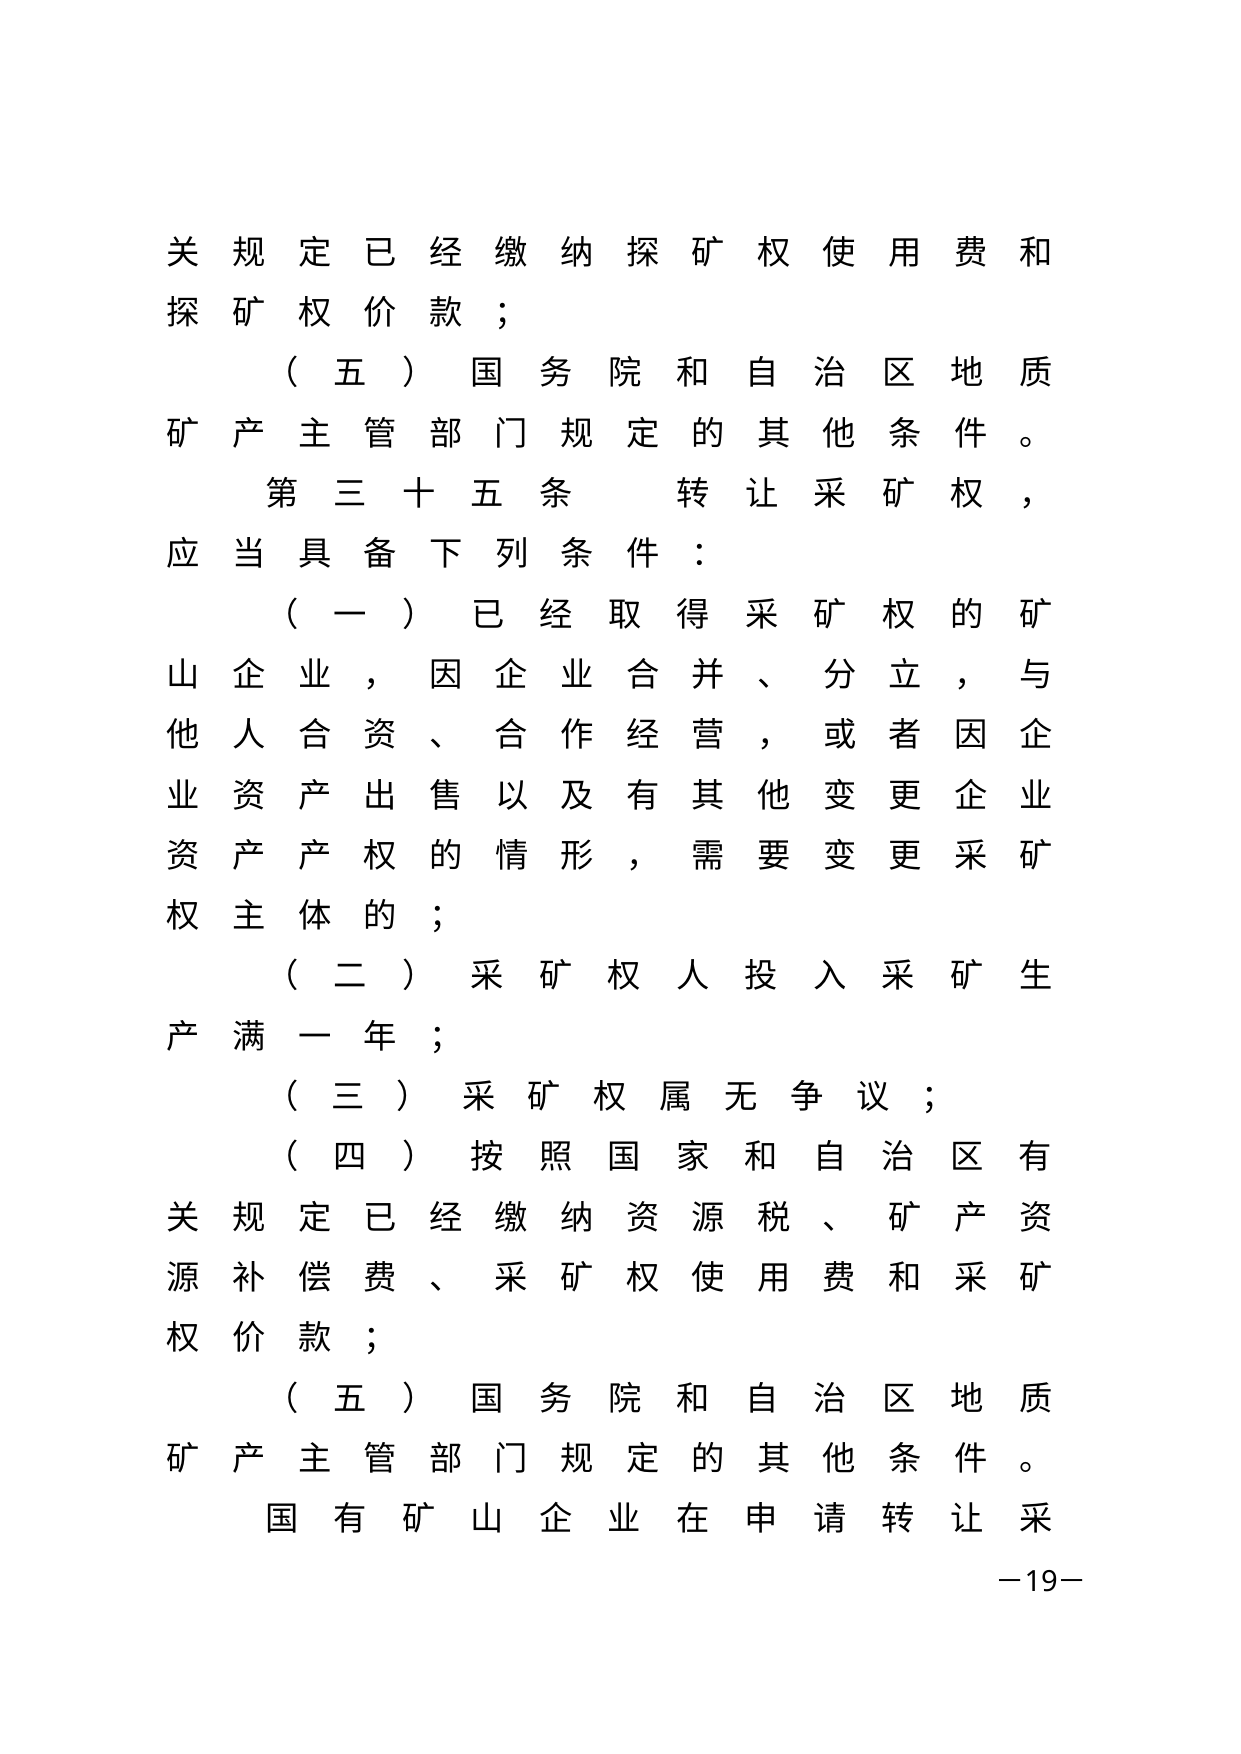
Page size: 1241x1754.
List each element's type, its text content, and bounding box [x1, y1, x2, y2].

text （四）按照国家和自治区有关规定已经缴纳探矿权使用费和探矿权价款； [167, 219, 1085, 340]
text （三）采矿权属无争议； [167, 1064, 1085, 1124]
text （四）按照国家和自治区有关规定已经缴纳资源税、矿产资源补偿费、采矿权使用费和采矿权价款； [167, 1124, 1085, 1365]
text （一）已经取得采矿权的矿山企业，因企业合并、分立，与他人合资、合作经营，或者因企业资产出售以及有其他变更企业资产产权的情形，需要变更采矿权主体的； [167, 581, 1085, 943]
text 第三十五条 转让采矿权，应当具备下列条件： [167, 461, 1085, 581]
text （五）国务院和自治区地质矿产主管部门规定的其他条件。 [167, 340, 1085, 461]
text （五）国务院和自治区地质矿产主管部门规定的其他条件。 [167, 1365, 1085, 1486]
text （二）采矿权人投入采矿生产满一年； [167, 943, 1085, 1064]
text 国有矿山企业在申请转让采矿权前，应当征得矿山企业主管部门的同意。 [167, 1486, 1085, 1546]
